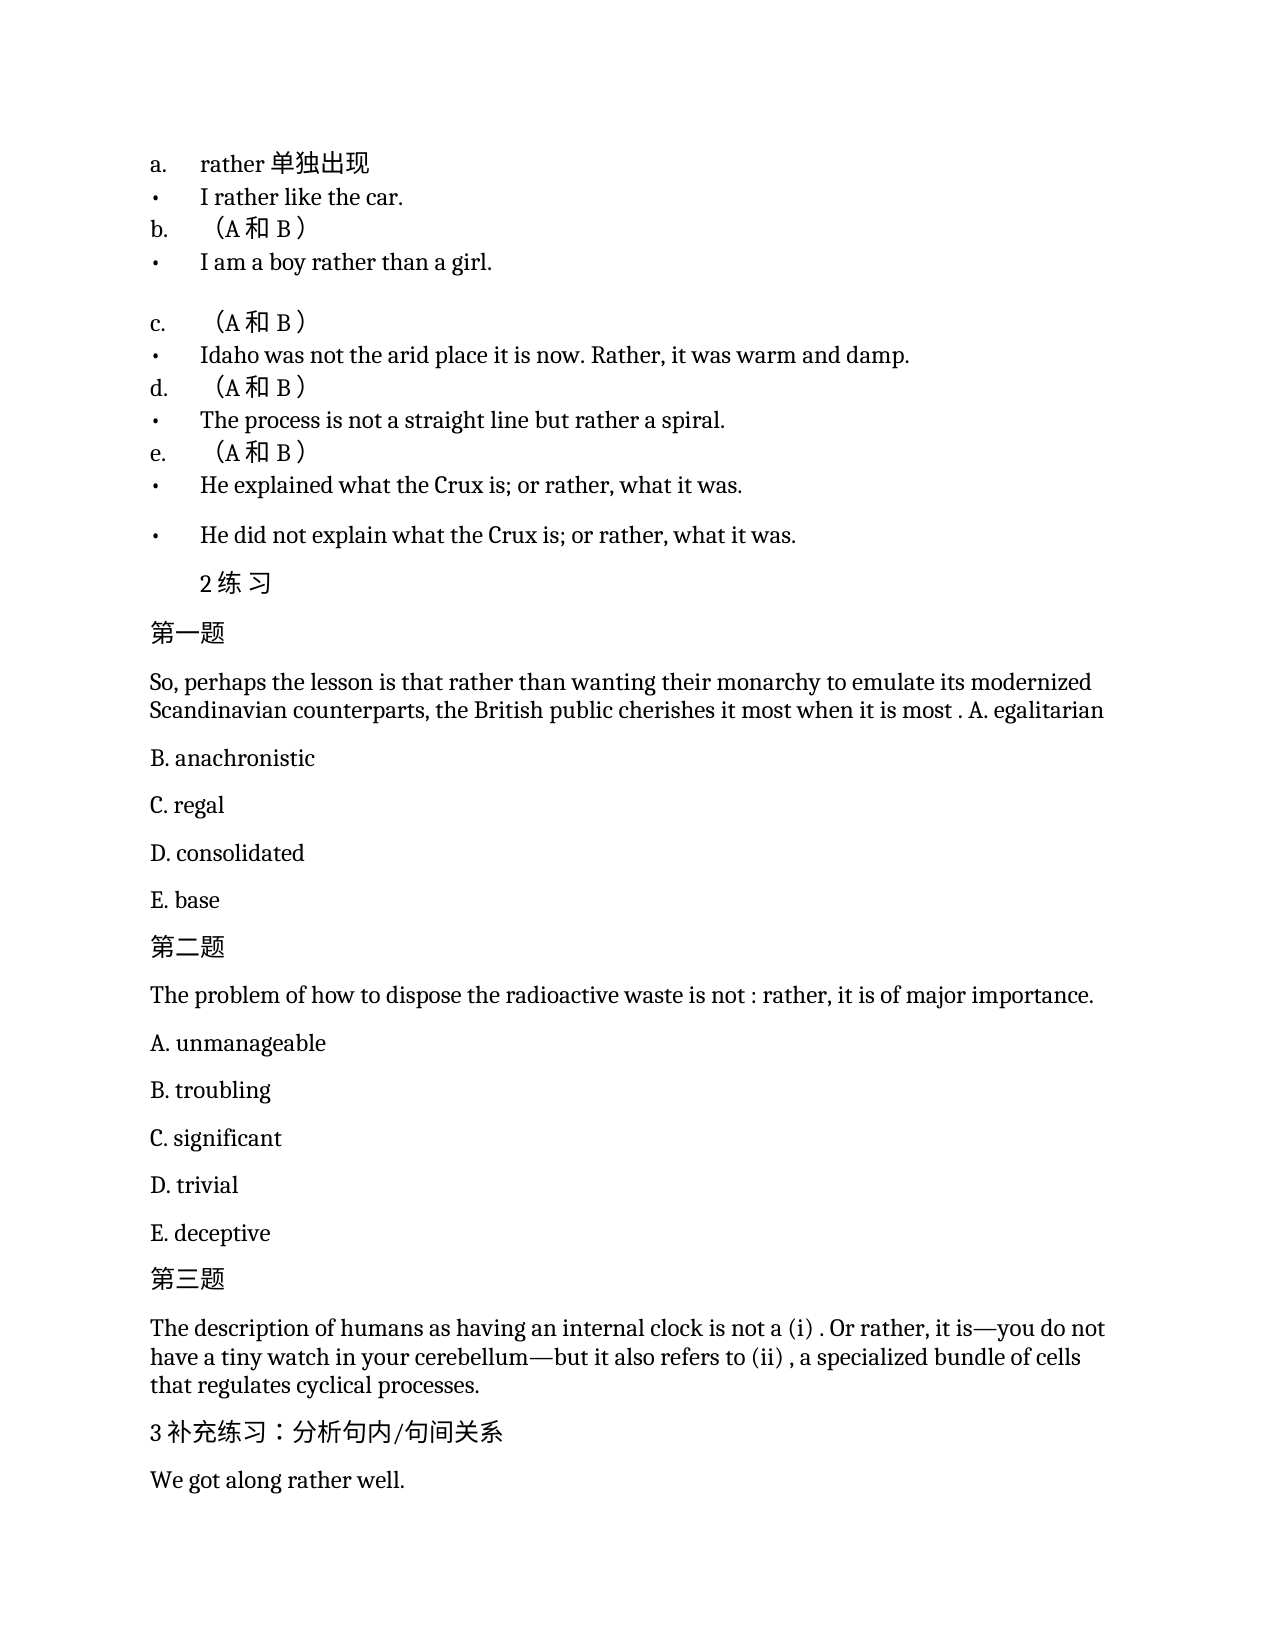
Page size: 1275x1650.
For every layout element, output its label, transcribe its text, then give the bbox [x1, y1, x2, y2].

text C. significant [150, 1124, 1125, 1152]
list rather 单独出现 [150, 150, 1125, 179]
text The description of humans as having an internal clock is not a (i) . Or rather, it is—you do not have a tiny watch in your cerebellum—but it also refers to (ii) , a specialized bundle of cells that regulates cyclical processes. [150, 1314, 1125, 1400]
text B. troubling [150, 1076, 1125, 1105]
text 第三题 [150, 1266, 1125, 1295]
list I rather like the car. [150, 182, 1125, 211]
list （A 和 B ） [150, 439, 1125, 467]
text 第二题 [150, 934, 1125, 962]
list （A 和 B ） [150, 215, 1125, 244]
text E. deceptive [150, 1219, 1125, 1247]
text A. unmanageable [150, 1029, 1125, 1057]
list He explained what the Crux is; or rather, what it was. [150, 471, 1125, 500]
text E. base [150, 886, 1125, 915]
list （A 和 B ） [150, 374, 1125, 402]
text D. consolidated [150, 839, 1125, 867]
text We got along rather well. [150, 1466, 1125, 1495]
text C. regal [150, 791, 1125, 820]
text 3 补充练习：分析句内/句间关系 [150, 1419, 1125, 1447]
list He did not explain what the Crux is; or rather, what it was. [150, 521, 1125, 549]
text So, perhaps the lesson is that rather than wanting their monarchy to emulate its modernized Scandinavian counterparts, the British public cherishes it most when it is most . A. egalitarian [150, 667, 1125, 725]
list （A 和 B ） [150, 309, 1125, 337]
text The problem of how to dispose the radioactive waste is not : rather, it is of major importance. [150, 981, 1125, 1010]
text B. anachronistic [150, 744, 1125, 772]
list The process is not a straight line but rather a spiral. [150, 406, 1125, 435]
text 第一题 [150, 620, 1125, 649]
text D. trivial [150, 1171, 1125, 1200]
list 2 练 习 [150, 570, 1125, 599]
list Idaho was not the arid place it is now. Rather, it was warm and damp. [150, 341, 1125, 370]
list I am a boy rather than a girl. [150, 247, 1125, 305]
